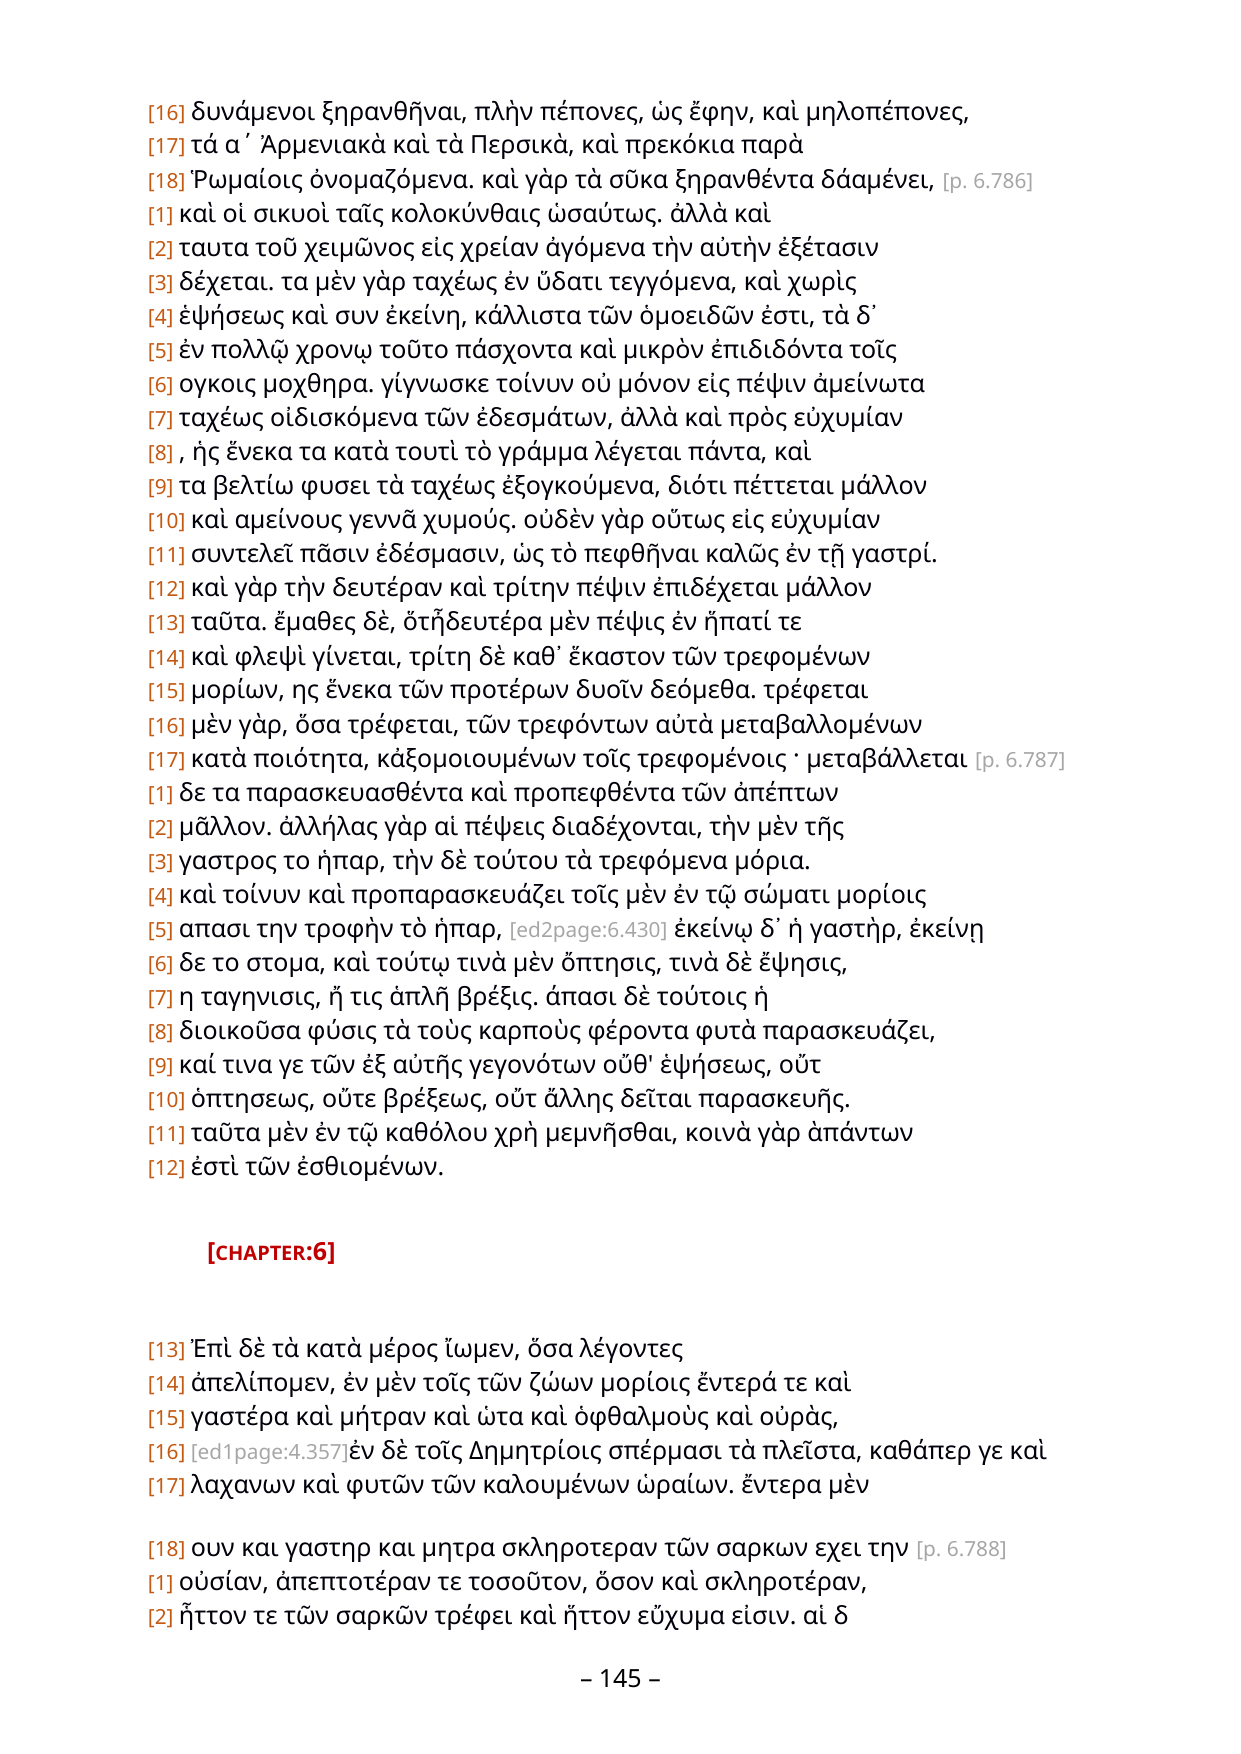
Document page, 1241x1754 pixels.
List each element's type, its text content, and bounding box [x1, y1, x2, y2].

text [13] Ἐπὶ δὲ τὰ κατὰ μέρος ἴωμεν, ὅσα λέγοντες [14] ἀπελίπομεν, ἐν μὲν τοῖς τῶν ζώων μορίοις ἔντερά τε καὶ [15] γαστέρα καὶ μήτραν καὶ ὡτα καὶ ὁφθαλμοὺς καὶ οὐρὰς, [16] [ed1page:4.357]ἐν δὲ τοῖς Δημητρίοις σπέρμασι τὰ πλεῖστα, καθάπερ γε καὶ [17] λαχανων καὶ φυτῶν τῶν καλουμένων ὡραίων. ἔντερα μὲν [148, 1302, 1092, 1501]
subtitle [chapter:6] [207, 1233, 1092, 1267]
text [148, 1501, 1092, 1632]
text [148, 93, 1092, 1183]
